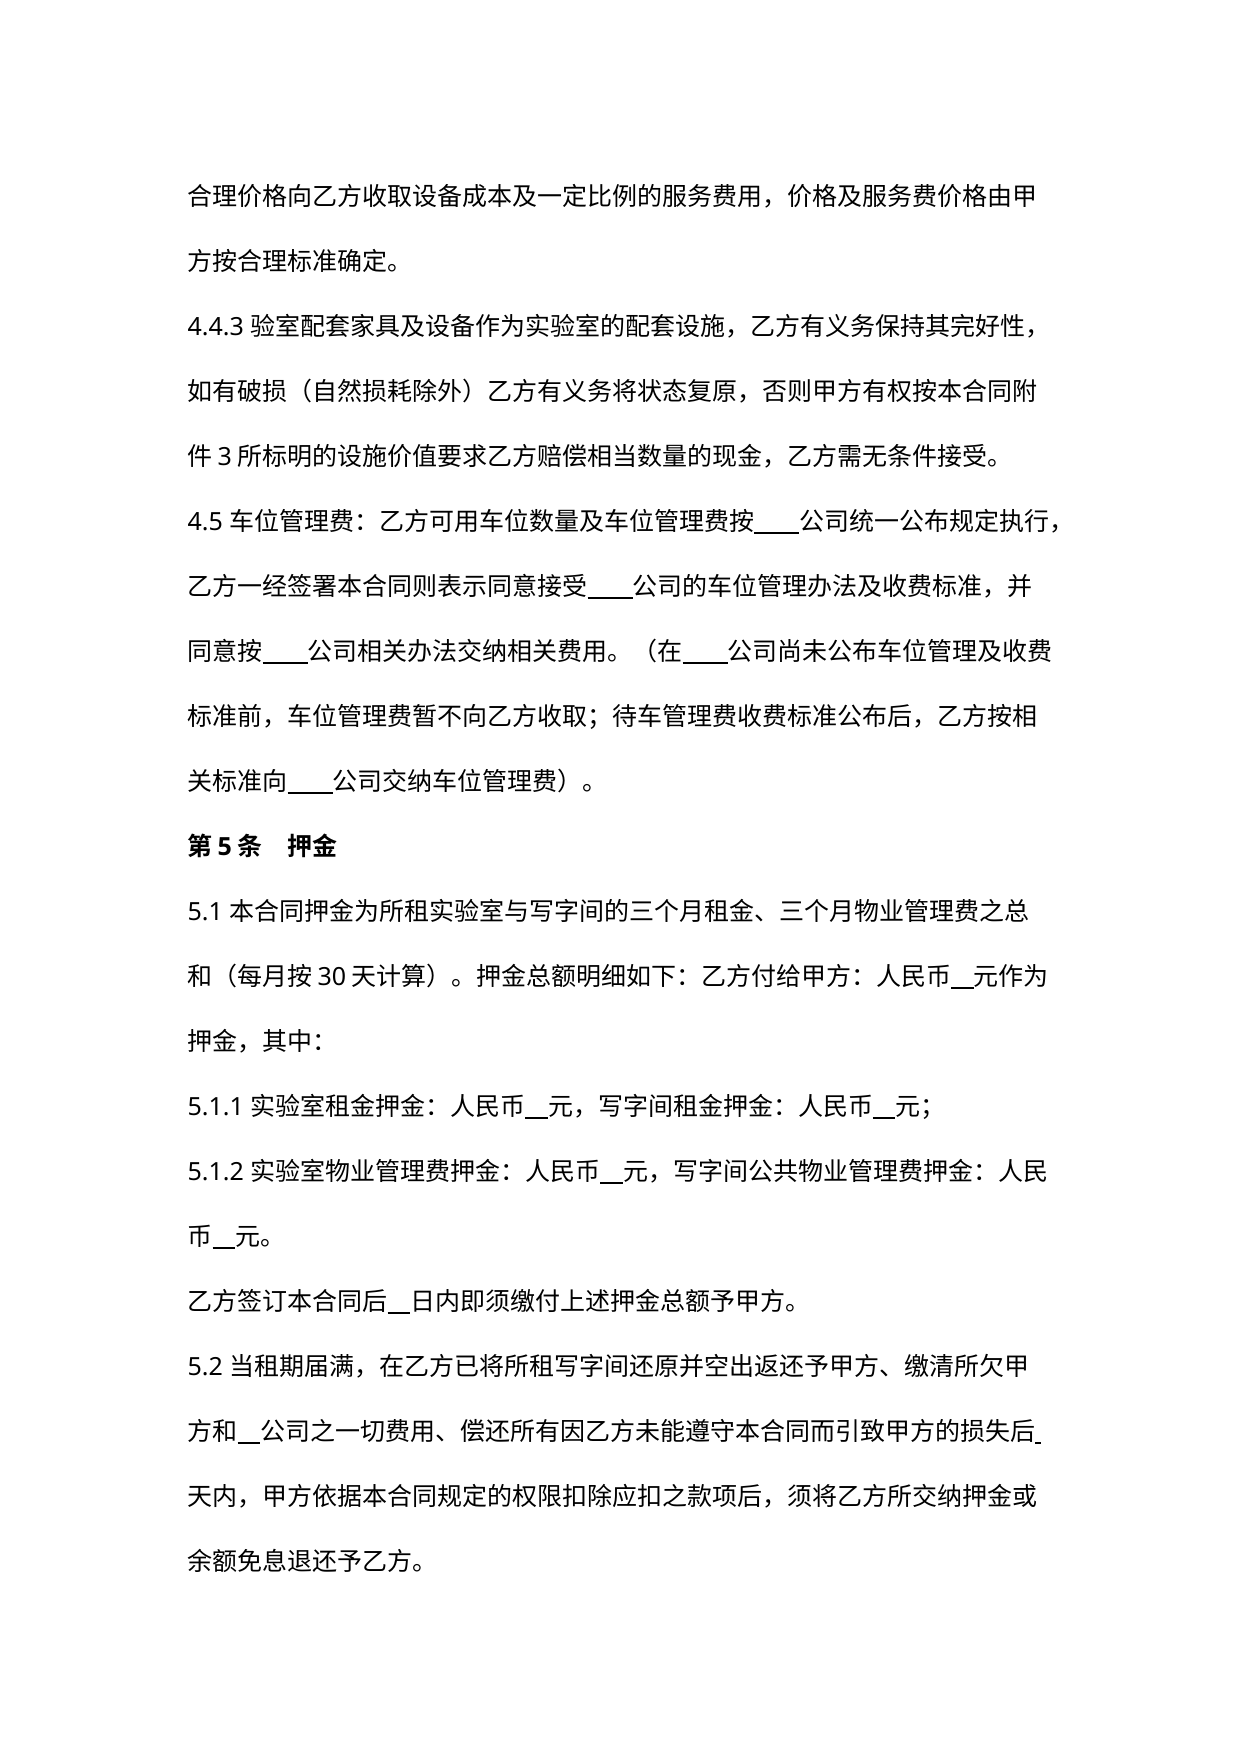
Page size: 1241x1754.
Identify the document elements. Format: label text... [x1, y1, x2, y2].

text 4.5 车位管理费：乙方可用车位数量及车位管理费按 公司统一公布规定执行，乙方一经签署本合同则表示同意接受 公司的车位管理办法及收费标准，并同意按 公司相关办法交纳相关费用。（在 公司尚未公布车位管理及收费标准前，车位管理费暂不向乙方收取；待车管理费收费标准公布后，乙方按相关标准向 公司交纳车位管理费）。 [187, 487, 1053, 812]
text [187, 162, 1053, 292]
text 5.2 当租期届满，在乙方已将所租写字间还原并空出返还予甲方、缴清所欠甲方和 公司之一切费用、偿还所有因乙方未能遵守本合同而引致甲方的损失后 天内，甲方依据本合同规定的权限扣除应扣之款项后，须将乙方所交纳押金或余额免息退还予乙方。 [187, 1332, 1053, 1592]
text 5.1.2 实验室物业管理费押金：人民币 元，写字间公共物业管理费押金：人民币 元。 [187, 1137, 1053, 1267]
subtitle 第5条 押金 [187, 812, 1053, 877]
text 乙方签订本合同后 日内即须缴付上述押金总额予甲方。 [187, 1267, 1053, 1332]
text 4.4.3 验室配套家具及设备作为实验室的配套设施，乙方有义务保持其完好性，如有破损（自然损耗除外）乙方有义务将状态复原，否则甲方有权按本合同附件3所标明的设施价值要求乙方赔偿相当数量的现金，乙方需无条件接受。 [187, 292, 1053, 487]
text 5.1.1 实验室租金押金：人民币 元，写字间租金押金：人民币 元； [187, 1072, 1053, 1137]
text 5.1 本合同押金为所租实验室与写字间的三个月租金、三个月物业管理费之总和（每月按30天计算）。押金总额明细如下：乙方付给甲方：人民币 元作为押金，其中： [187, 877, 1053, 1072]
